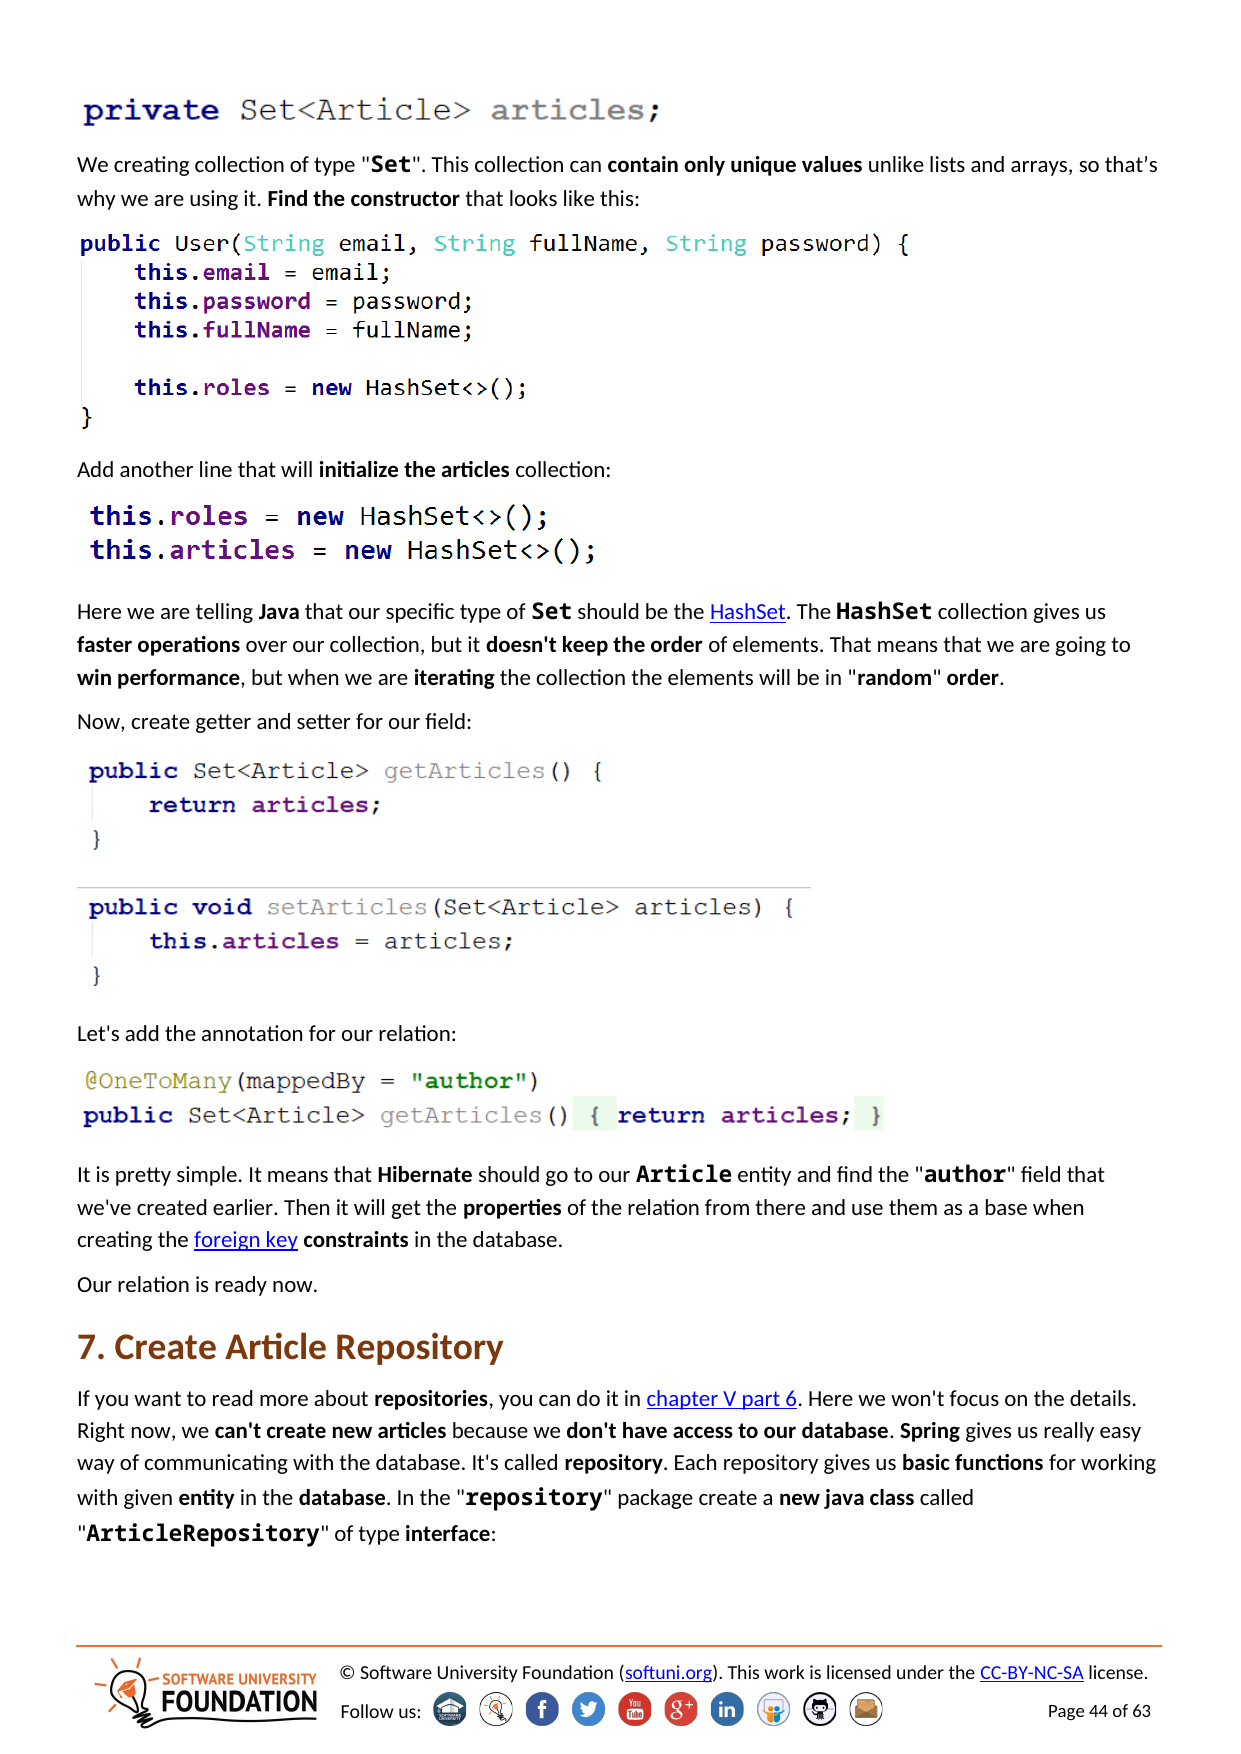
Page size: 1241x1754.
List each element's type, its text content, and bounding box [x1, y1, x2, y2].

text We creating collection of type "Set". This collection can contain only unique values unlike lists and arrays, so that’s why we are using it. Find the constructor that looks like this: [77, 148, 1163, 212]
picture [76, 228, 919, 439]
text If you want to read more about repositories, you can do it in chapter V part 6. Here we won't focus on the details. Right now, we can't create new articles because we don't have access to our database. Spring gives us really easy way of communicating with the database. It's called repository. Each repository gives us basic functions for working with given entity in the database. In the "repository" package create a new java class called "ArticleRepository" of type interface: [77, 1384, 1163, 1548]
text It is pretty simple. It means that Hibernate should go to our Article entity and find the "author" field that we've created earlier. Then it will get the properties of the relation from there and use them as a base when creating the foreign key constraints in the database. [77, 1158, 1163, 1253]
picture [433, 1692, 467, 1726]
picture [710, 1692, 744, 1726]
text Our relation is ready now. [77, 1270, 1163, 1298]
picture [93, 1656, 317, 1729]
picture [803, 1692, 837, 1726]
picture [525, 1692, 559, 1726]
picture [618, 1692, 652, 1726]
picture [76, 752, 811, 1003]
picture [76, 500, 623, 579]
picture [849, 1692, 883, 1726]
text Add another line that will initialize the articles collection: [77, 456, 1163, 483]
picture [664, 1692, 698, 1726]
picture [572, 1692, 605, 1726]
picture [76, 95, 671, 132]
picture [479, 1692, 513, 1726]
subtitle Create Article Repository [77, 1323, 1163, 1369]
text Now, create getter and setter for our field: [77, 707, 1163, 736]
text Here we are telling Java that our specific type of Set should be the HashSet. The HashSet collection gives us faster operations over our collection, but it doesn't keep the order of elements. That means that we are going to win performance, but when we are iterating the collection the elements will be in "random" order. [77, 595, 1163, 691]
picture [757, 1692, 790, 1726]
text Let's add the annotation for our relation: [77, 1019, 1163, 1047]
picture [76, 1063, 894, 1141]
